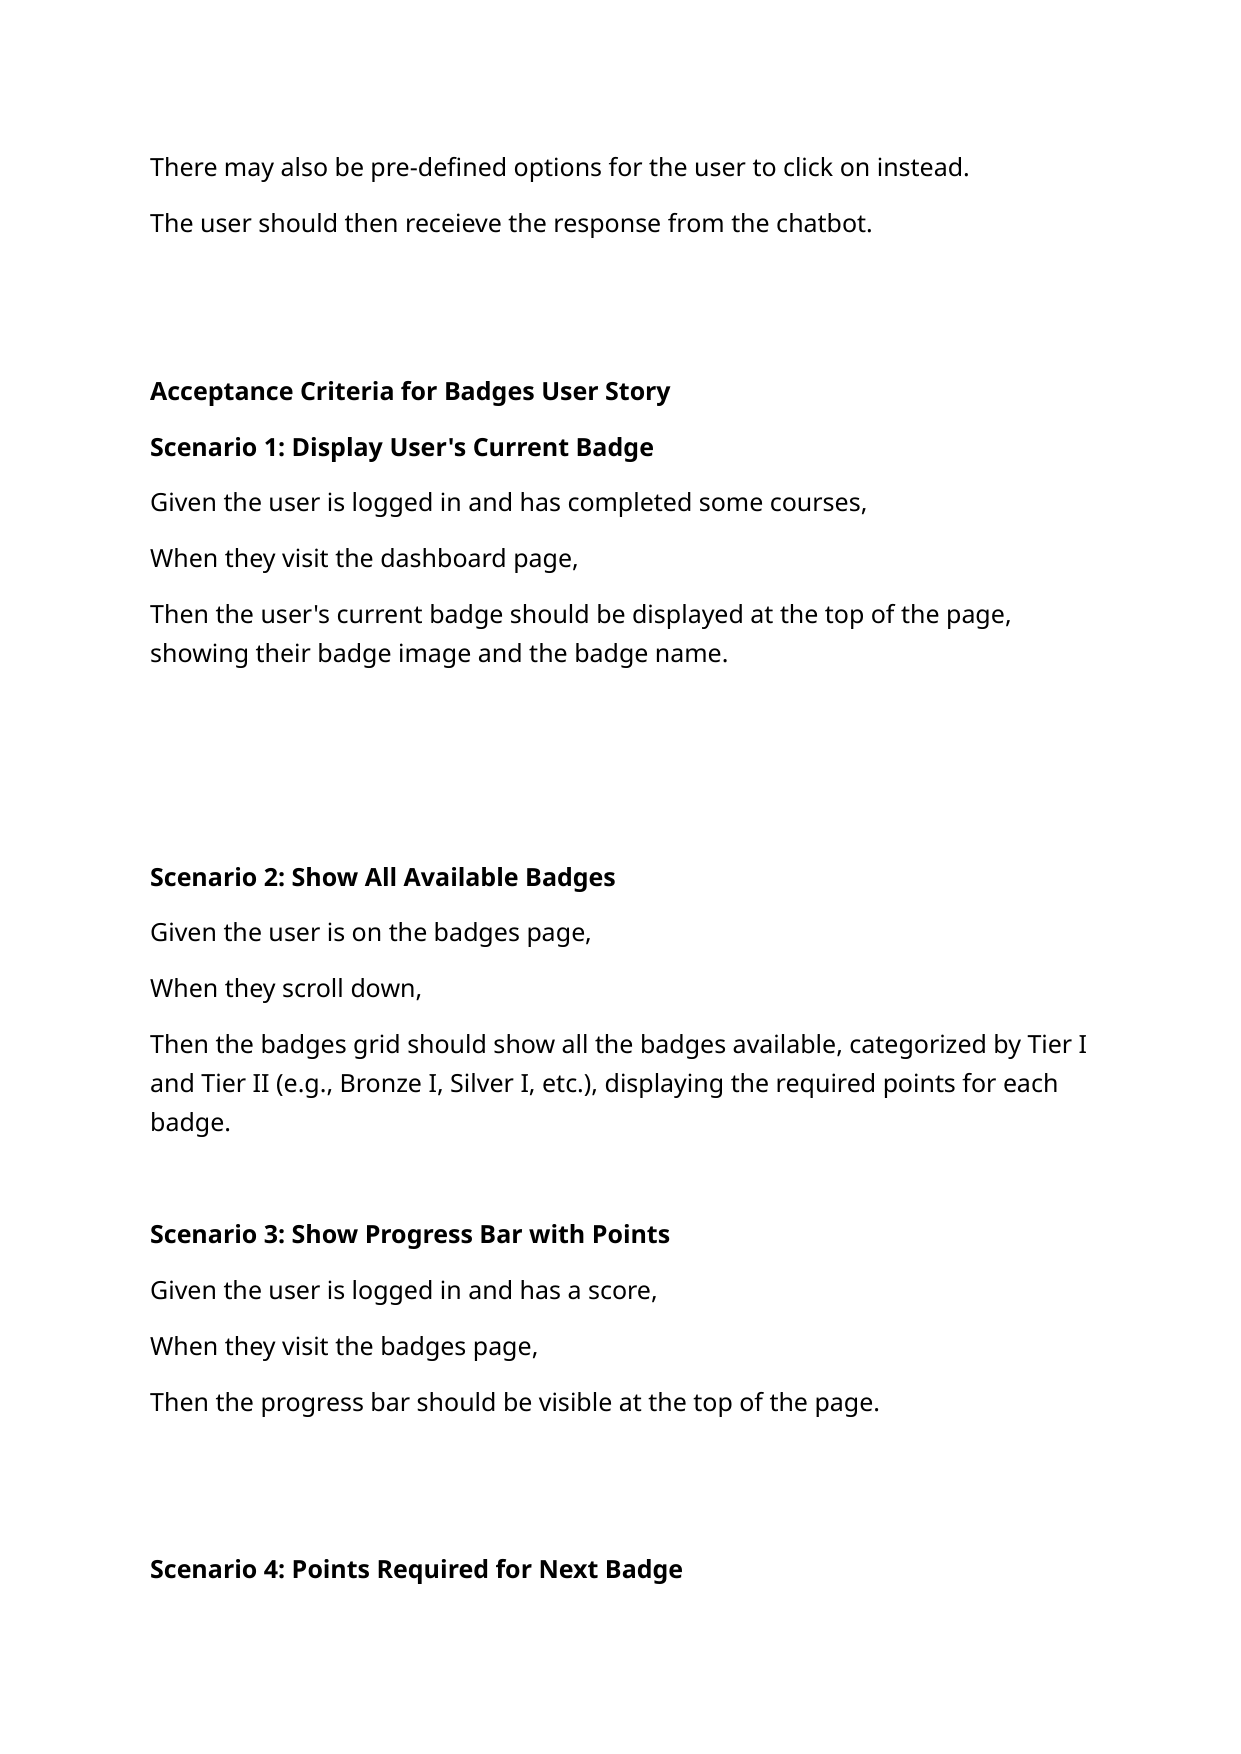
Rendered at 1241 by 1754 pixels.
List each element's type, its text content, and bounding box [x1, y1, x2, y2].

text There may also be pre-defined options for the user to click on instead. [150, 150, 1090, 184]
text Scenario 2: Show All Available Badges [150, 859, 1090, 893]
text Given the user is logged in and has a score, [150, 1272, 1090, 1307]
text Given the user is logged in and has completed some courses, [150, 485, 1090, 519]
text When they visit the dashboard page, [150, 541, 1090, 575]
text Scenario 4: Points Required for Next Badge [150, 1552, 1090, 1586]
text Acceptance Criteria for Badges User Story [150, 373, 1090, 407]
text Then the badges grid should show all the badges available, categorized by Tier I and Tier II (e.g., Bronze I, Silver I, etc.), displaying the required points for each badge. [150, 1027, 1090, 1139]
text The user should then receieve the response from the chatbot. [150, 206, 1090, 240]
text When they visit the badges page, [150, 1328, 1090, 1362]
text Scenario 3: Show Progress Bar with Points [150, 1217, 1090, 1251]
text Scenario 1: Display User's Current Badge [150, 429, 1090, 463]
text Given the user is on the badges page, [150, 915, 1090, 949]
text Then the progress bar should be visible at the top of the page. [150, 1384, 1090, 1418]
text When they scroll down, [150, 971, 1090, 1005]
text Then the user's current badge should be displayed at the top of the page, showing their badge image and the badge name. [150, 597, 1090, 670]
